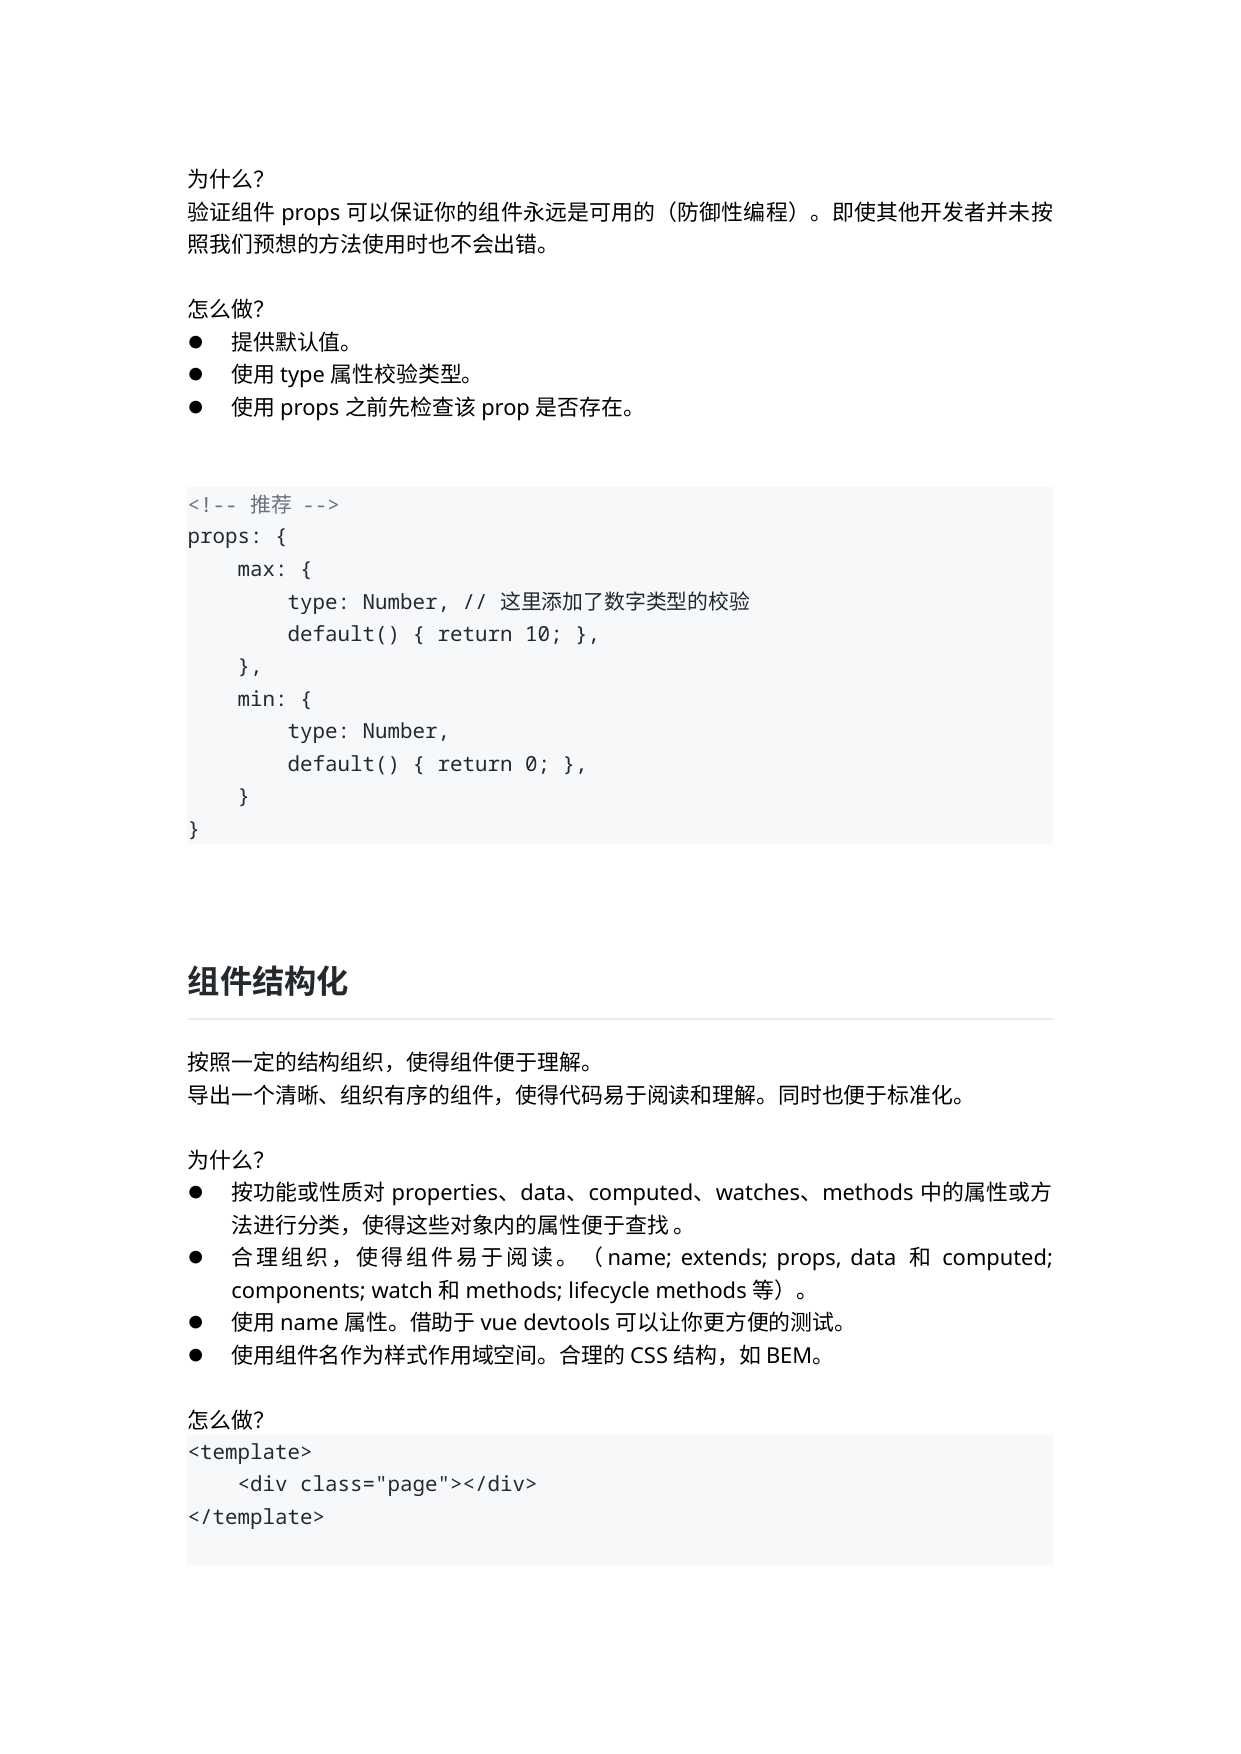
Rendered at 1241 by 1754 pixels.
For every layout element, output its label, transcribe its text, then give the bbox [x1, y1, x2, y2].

text min: { [187, 682, 1053, 714]
list 怎么做？ [187, 292, 1053, 324]
text <!-- 推荐 --> [187, 487, 1053, 519]
text type: Number, // 这里添加了数字类型的校验 [187, 584, 1053, 617]
subtitle 组件结构化 [187, 947, 1053, 1020]
list 导出一个清晰、组织有序的组件，使得代码易于阅读和理解。同时也便于标准化。 [187, 1077, 1053, 1110]
text } [187, 779, 1053, 812]
text default() { return 0; }, [187, 747, 1053, 779]
list 提供默认值。 [187, 324, 1053, 357]
list 验证组件 props 可以保证你的组件永远是可用的（防御性编程）。即使其他开发者并未按照我们预想的方法使用时也不会出错。 [187, 194, 1053, 259]
text max: { [187, 552, 1053, 584]
text type: Number, [187, 714, 1053, 747]
text <div class="page"></div> [187, 1467, 1053, 1500]
list 按功能或性质对 properties、data、computed、watches、methods 中的属性或方法进行分类，使得这些对象内的属性便于查找 。 [187, 1175, 1053, 1240]
text <template> [187, 1435, 1053, 1467]
text props: { [187, 519, 1053, 552]
list 使用组件名作为样式作用域空间。合理的 CSS 结构，如 BEM。 [187, 1337, 1053, 1370]
text } [187, 812, 1053, 844]
list 按照一定的结构组织，使得组件便于理解。 [187, 1045, 1053, 1077]
list 怎么做？ [187, 1402, 1053, 1435]
list 合理组织，使得组件易于阅读。（name; extends; props, data 和 computed; components; watch 和 methods; lifecycle methods 等）。 [187, 1240, 1053, 1305]
list 使用 props 之前先检查该 prop 是否存在。 [187, 389, 1053, 422]
list 使用 name 属性。借助于 vue devtools 可以让你更方便的测试。 [187, 1305, 1053, 1337]
list 为什么？ [187, 162, 1053, 194]
text default() { return 10; }, [187, 617, 1053, 649]
list 为什么？ [187, 1142, 1053, 1175]
list 使用 type 属性校验类型。 [187, 357, 1053, 389]
text }, [187, 649, 1053, 682]
text </template> [187, 1500, 1053, 1532]
